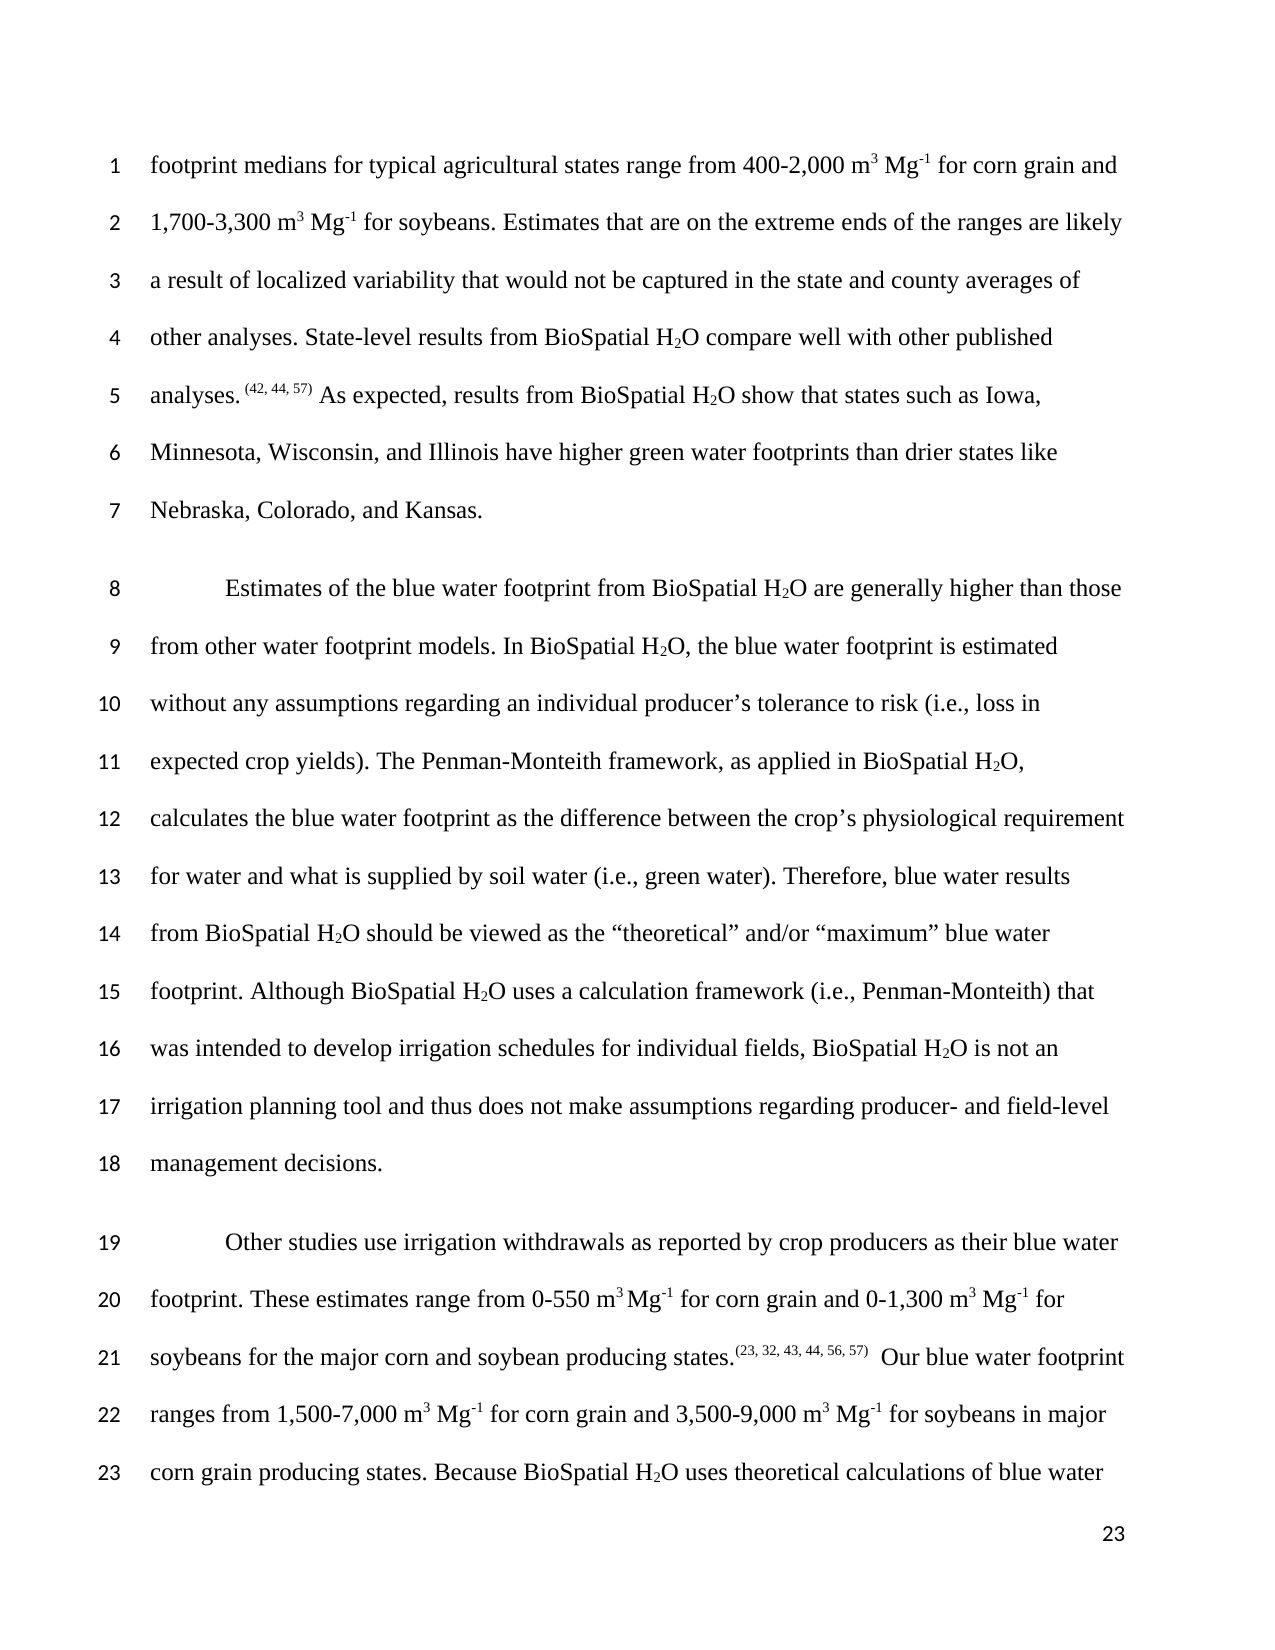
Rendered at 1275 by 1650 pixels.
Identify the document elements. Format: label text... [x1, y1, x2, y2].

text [150, 1227, 1125, 1485]
text Estimates of the blue water footprint from BioSpatial H2O are generally higher than those from other water footprint models. In BioSpatial H2O, the blue water footprint is estimated without any assumptions regarding an individual producer’s tolerance to risk (i.e., loss in expected crop yields). The Penman-Monteith framework, as applied in BioSpatial H2O, calculates the blue water footprint as the difference between the crop’s physiological requirement for water and what is supplied by soil water (i.e., green water). Therefore, blue water results from BioSpatial H2O should be viewed as the “theoretical” and/or “maximum” blue water footprint. Although BioSpatial H2O uses a calculation framework (i.e., Penman-Monteith) that was intended to develop irrigation schedules for individual fields, BioSpatial H2O is not an irrigation planning tool and thus does not make assumptions regarding producer- and field-level management decisions. [150, 573, 1125, 1177]
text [150, 150, 1125, 524]
